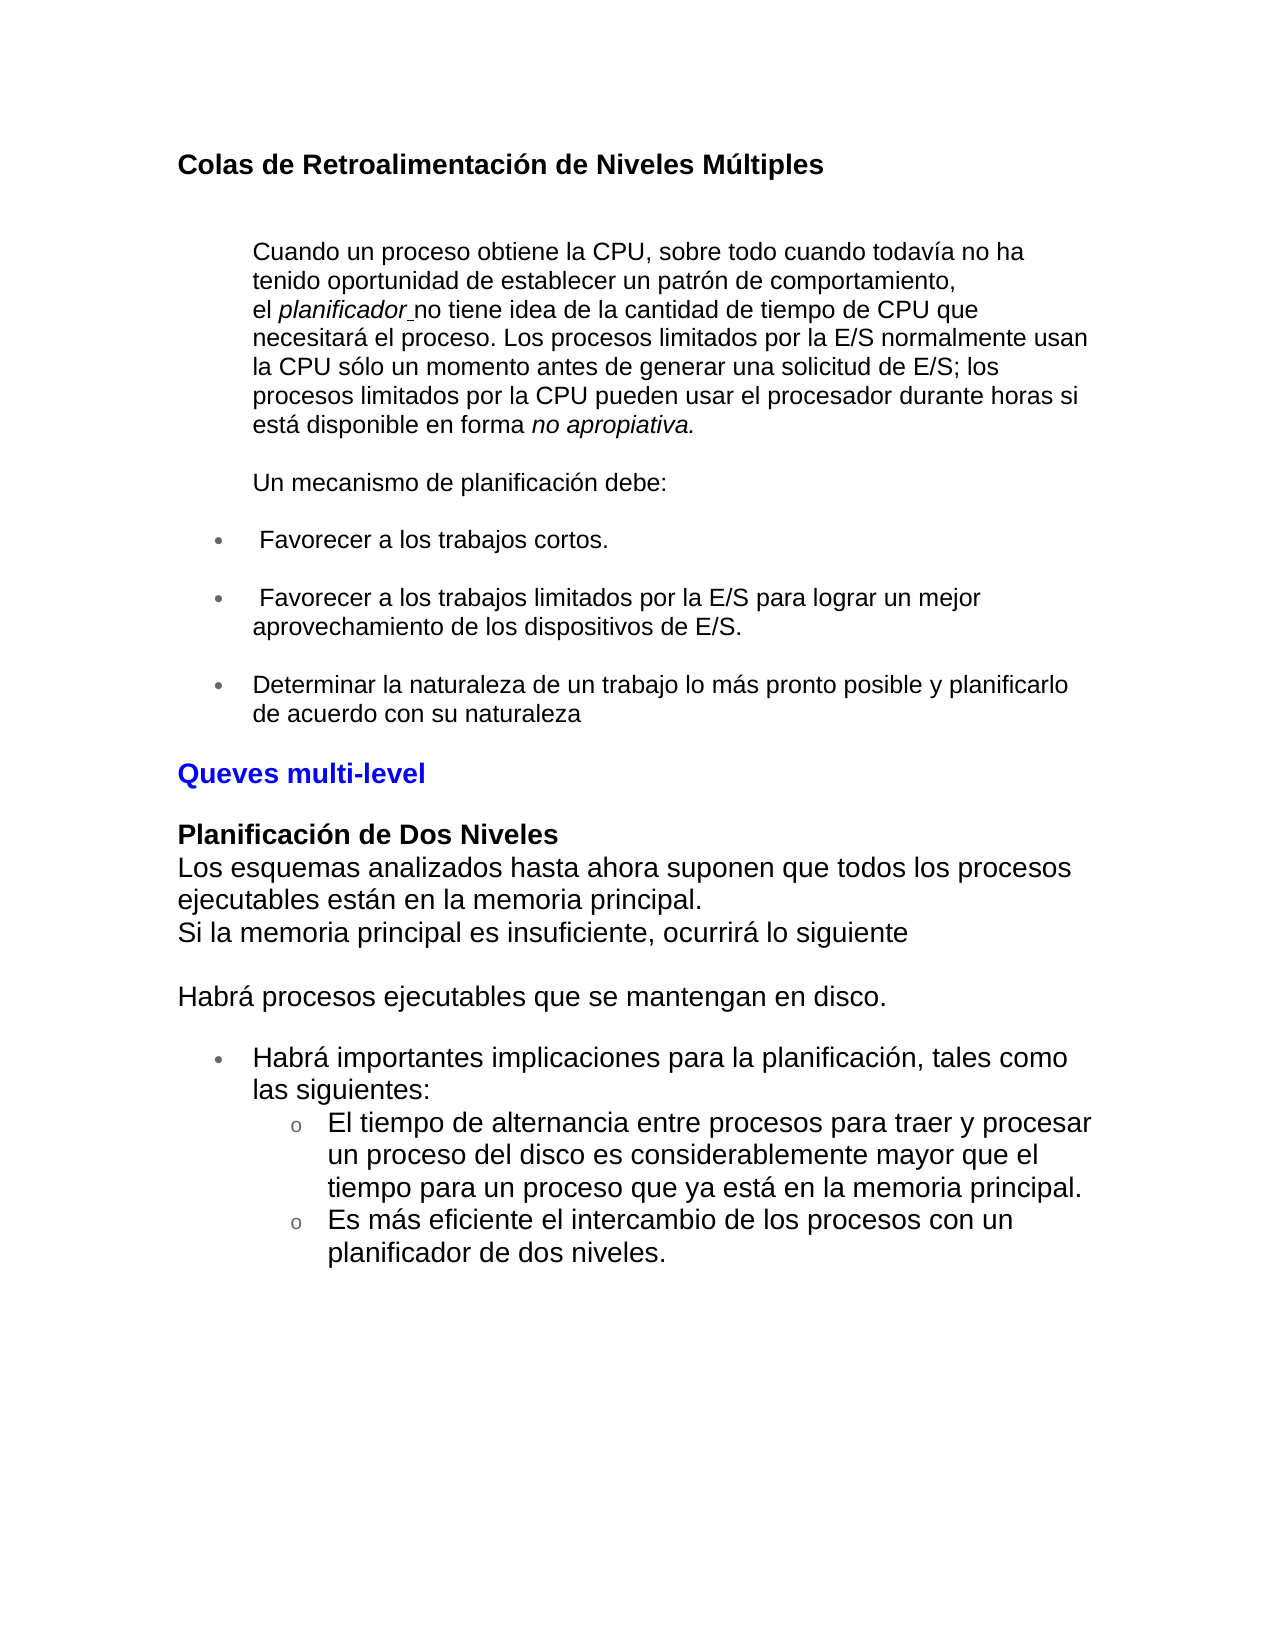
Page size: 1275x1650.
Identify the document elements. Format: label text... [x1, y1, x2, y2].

list Habrá importantes implicaciones para la planificación, tales como las siguientes: [215, 1041, 1098, 1106]
text Colas de Retroalimentación de Niveles Múltiples [177, 148, 1098, 208]
text Queves multi-level [177, 757, 1098, 789]
text Cuando un proceso obtiene la CPU, sobre todo cuando todavía no ha tenido oportunidad de establecer un patrón de comportamiento, el planificador no tiene idea de la cantidad de tiempo de CPU que necesitará el proceso. Los procesos limitados por la E/S normalmente usan la CPU sólo un momento antes de generar una solicitud de E/S; los procesos limitados por la CPU pueden usar el procesador durante horas si está disponible en forma no apropiativa. [252, 237, 1098, 438]
list Es más eficiente el intercambio de los procesos con un planificador de dos niveles. [290, 1203, 1098, 1268]
list El tiempo de alternancia entre procesos para traer y procesar un proceso del disco es considerablemente mayor que el tiempo para un proceso que ya está en la memoria principal. [290, 1106, 1098, 1203]
text Un mecanismo de planificación debe: [252, 468, 1098, 496]
list Determinar la naturaleza de un trabajo lo más pronto posible y planificarlo de acuerdo con su naturaleza [215, 670, 1098, 728]
list Favorecer a los trabajos cortos. [215, 526, 1098, 554]
list Favorecer a los trabajos limitados por la E/S para lograr un mejor aprovechamiento de los dispositivos de E/S. [215, 583, 1098, 641]
text Planificación de Dos Niveles Los esquemas analizados hasta ahora suponen que todos los procesos ejecutables están en la memoria principal. Si la memoria principal es insuficiente, ocurrirá lo siguiente Habrá procesos ejecutables que se mantengan en disco. [177, 818, 1098, 1041]
